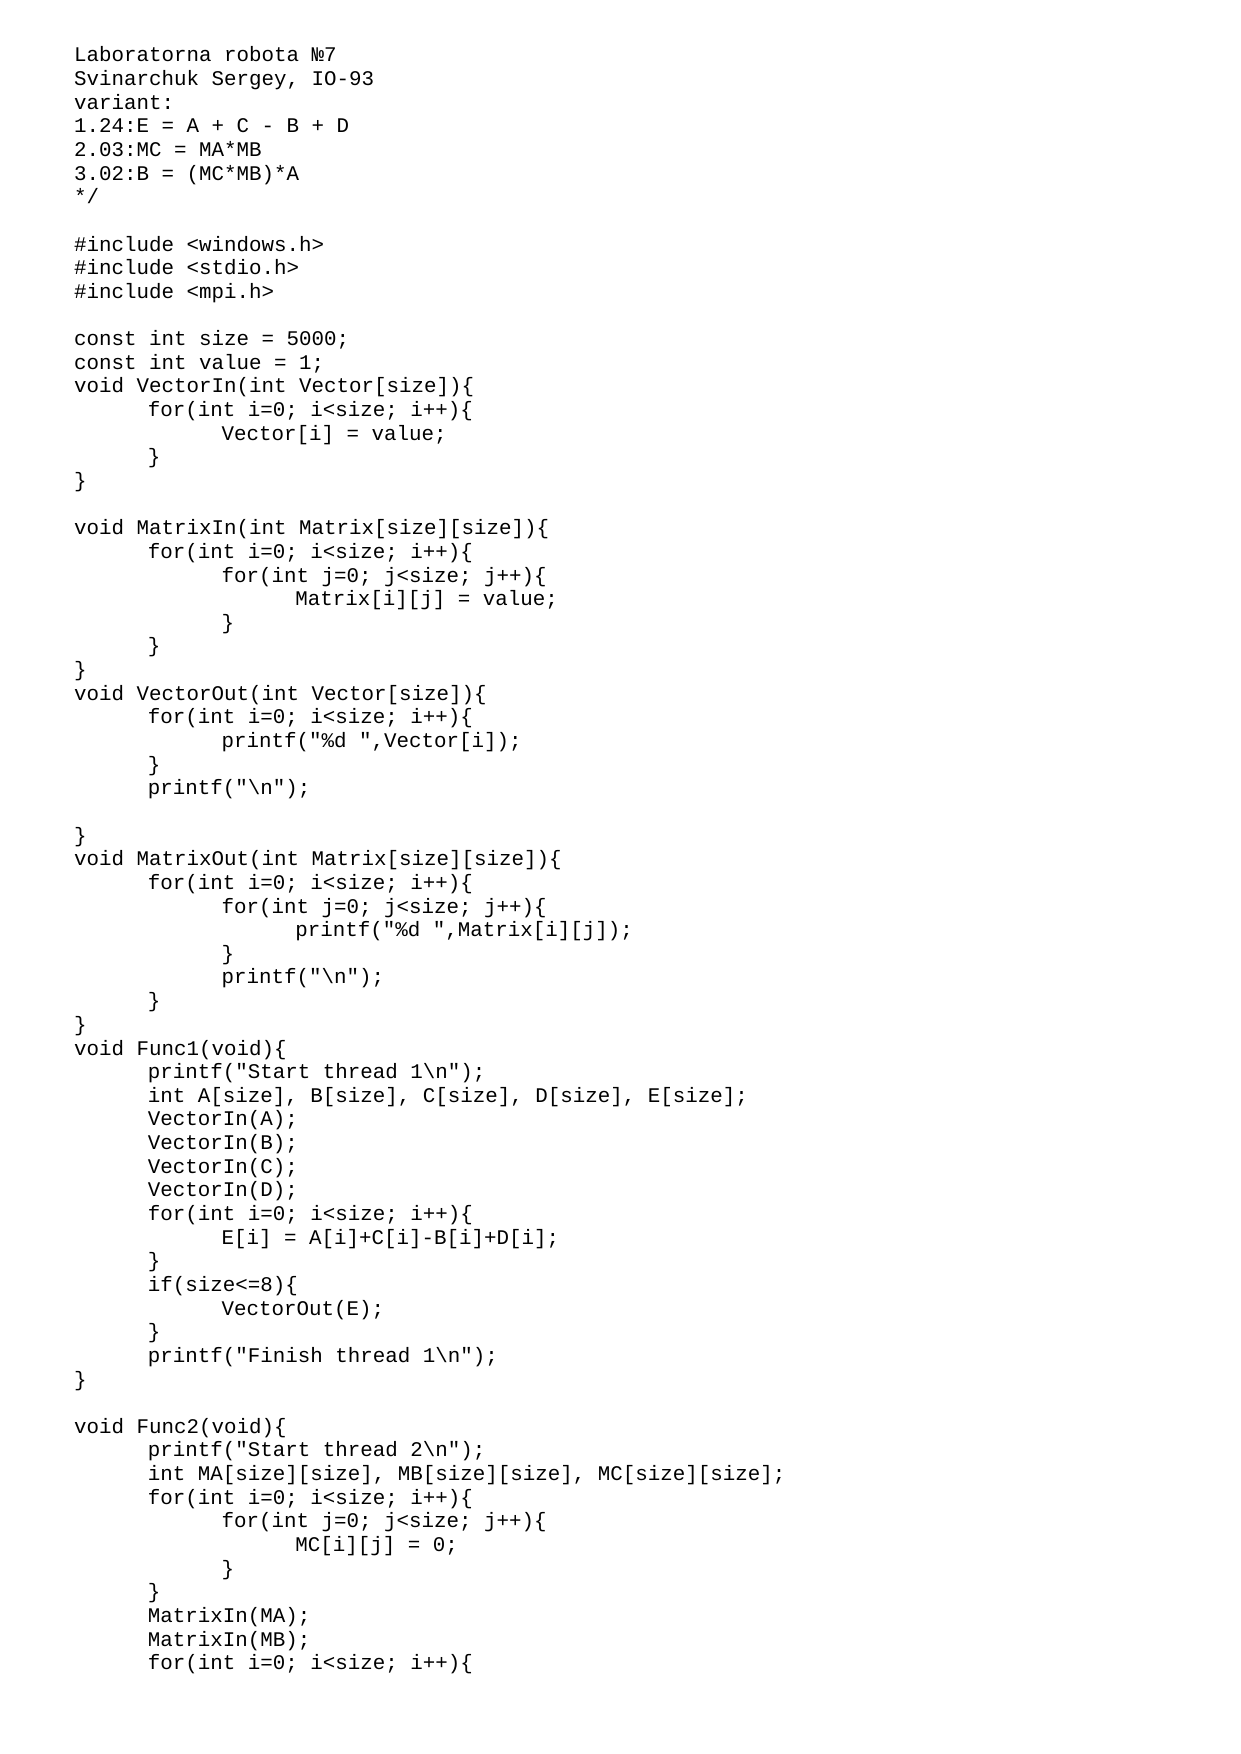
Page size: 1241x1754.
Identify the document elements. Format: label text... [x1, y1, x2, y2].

text 2.03:MC = MA*MB [74, 139, 1196, 163]
text const int size = 5000; [74, 328, 1196, 352]
text for(int i=0; i<size; i++){ [74, 872, 1196, 896]
text } [74, 612, 1196, 636]
text for(int i=0; i<size; i++){ [74, 1652, 1196, 1676]
text printf("Start thread 2\n"); [74, 1439, 1196, 1463]
text variant: [74, 92, 1196, 115]
text for(int i=0; i<size; i++){ [74, 399, 1196, 423]
text printf("\n"); [74, 967, 1196, 990]
text VectorIn(D); [74, 1179, 1196, 1203]
text */ [74, 186, 1196, 210]
text void Func2(void){ [74, 1416, 1196, 1439]
text MatrixIn(MA); [74, 1605, 1196, 1629]
text void VectorIn(int Vector[size]){ [74, 375, 1196, 399]
text E[i] = A[i]+C[i]-B[i]+D[i]; [74, 1227, 1196, 1250]
text void MatrixOut(int Matrix[size][size]){ [74, 848, 1196, 872]
text #include <stdio.h> [74, 257, 1196, 281]
text VectorIn(A); [74, 1108, 1196, 1132]
text int A[size], B[size], C[size], D[size], E[size]; [74, 1085, 1196, 1108]
text printf("\n"); [74, 777, 1196, 801]
text } [74, 754, 1196, 777]
text } [74, 1321, 1196, 1345]
text } [74, 1581, 1196, 1605]
text } [74, 943, 1196, 967]
text } [74, 1014, 1196, 1037]
text if(size<=8){ [74, 1274, 1196, 1298]
text VectorIn(C); [74, 1156, 1196, 1179]
text MatrixIn(MB); [74, 1629, 1196, 1652]
text int MA[size][size], MB[size][size], MC[size][size]; [74, 1463, 1196, 1487]
text for(int i=0; i<size; i++){ [74, 541, 1196, 564]
text } [74, 990, 1196, 1014]
text for(int i=0; i<size; i++){ [74, 1487, 1196, 1510]
text printf("%d ",Vector[i]); [74, 730, 1196, 754]
text #include <windows.h> [74, 233, 1196, 257]
text void Func1(void){ [74, 1037, 1196, 1061]
text for(int i=0; i<size; i++){ [74, 706, 1196, 730]
text #include <mpi.h> [74, 281, 1196, 304]
text printf("Start thread 1\n"); [74, 1061, 1196, 1085]
text for(int j=0; j<size; j++){ [74, 896, 1196, 919]
text } [74, 1558, 1196, 1581]
text } [74, 659, 1196, 683]
text } [74, 825, 1196, 848]
text Matrix[i][j] = value; [74, 588, 1196, 612]
text MC[i][j] = 0; [74, 1534, 1196, 1558]
text 1.24:E = A + C - B + D [74, 115, 1196, 139]
text const int value = 1; [74, 352, 1196, 375]
text void MatrixIn(int Matrix[size][size]){ [74, 517, 1196, 541]
text 3.02:B = (MC*MB)*A [74, 163, 1196, 186]
text for(int j=0; j<size; j++){ [74, 564, 1196, 588]
text Svinarchuk Sergey, IO-93 [74, 68, 1196, 92]
text void VectorOut(int Vector[size]){ [74, 683, 1196, 706]
text for(int j=0; j<size; j++){ [74, 1510, 1196, 1534]
text } [74, 446, 1196, 470]
text printf("%d ",Matrix[i][j]); [74, 919, 1196, 943]
text VectorOut(E); [74, 1298, 1196, 1321]
text } [74, 470, 1196, 494]
text } [74, 636, 1196, 659]
text Vector[i] = value; [74, 423, 1196, 446]
text } [74, 1368, 1196, 1392]
text Laboratorna robota №7 [74, 44, 1196, 68]
text VectorIn(B); [74, 1132, 1196, 1156]
text printf("Finish thread 1\n"); [74, 1345, 1196, 1368]
text for(int i=0; i<size; i++){ [74, 1203, 1196, 1227]
text } [74, 1250, 1196, 1274]
